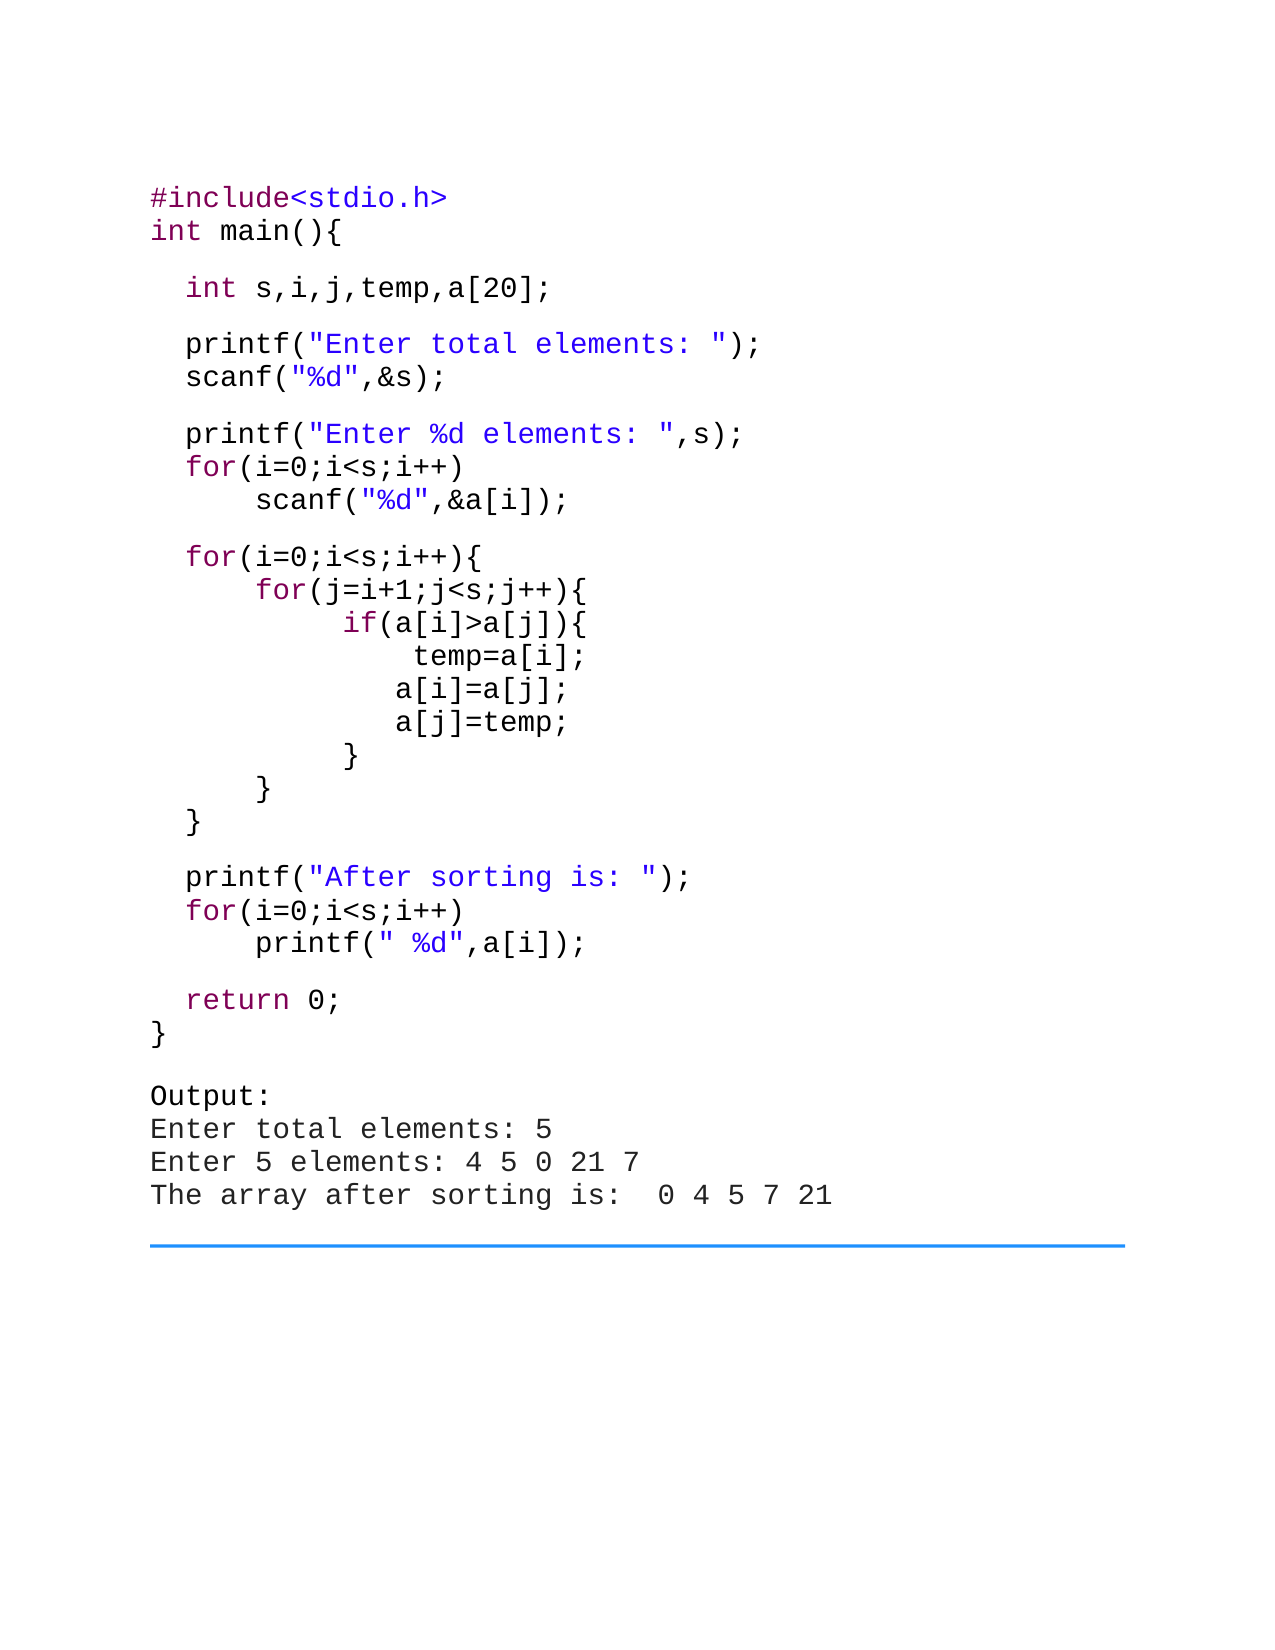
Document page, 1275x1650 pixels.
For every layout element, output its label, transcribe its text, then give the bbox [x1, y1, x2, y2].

text scanf("%d",&a[i]); [150, 485, 1125, 518]
text a[j]=temp; [150, 707, 1125, 740]
text for(i=0;i<s;i++) [150, 452, 1125, 485]
text printf("After sorting is: "); [150, 863, 1125, 896]
text int s,i,j,temp,a[20]; [150, 273, 1125, 306]
text } [150, 806, 1125, 839]
text Enter 5 elements: 4 5 0 21 7 [150, 1147, 1125, 1180]
text scanf("%d",&s); [150, 362, 1125, 395]
text temp=a[i]; [150, 641, 1125, 674]
text a[i]=a[j]; [150, 674, 1125, 707]
text for(i=0;i<s;i++) [150, 896, 1125, 929]
text } [150, 1018, 1125, 1051]
text printf("Enter total elements: "); [150, 329, 1125, 362]
text if(a[i]>a[j]){ [150, 608, 1125, 641]
text printf("Enter %d elements: ",s); [150, 419, 1125, 452]
text Enter total elements: 5 [150, 1114, 1125, 1147]
text for(i=0;i<s;i++){ [150, 542, 1125, 575]
text printf(" %d",a[i]); [150, 929, 1125, 962]
text return 0; [150, 985, 1125, 1018]
text for(j=i+1;j<s;j++){ [150, 575, 1125, 608]
text #include<stdio.h> [150, 150, 1125, 216]
text Output: [150, 1081, 1125, 1114]
text } [150, 773, 1125, 806]
text } [150, 740, 1125, 773]
text int main(){ [150, 216, 1125, 249]
text The array after sorting is: 0 4 5 7 21 [150, 1180, 1125, 1213]
